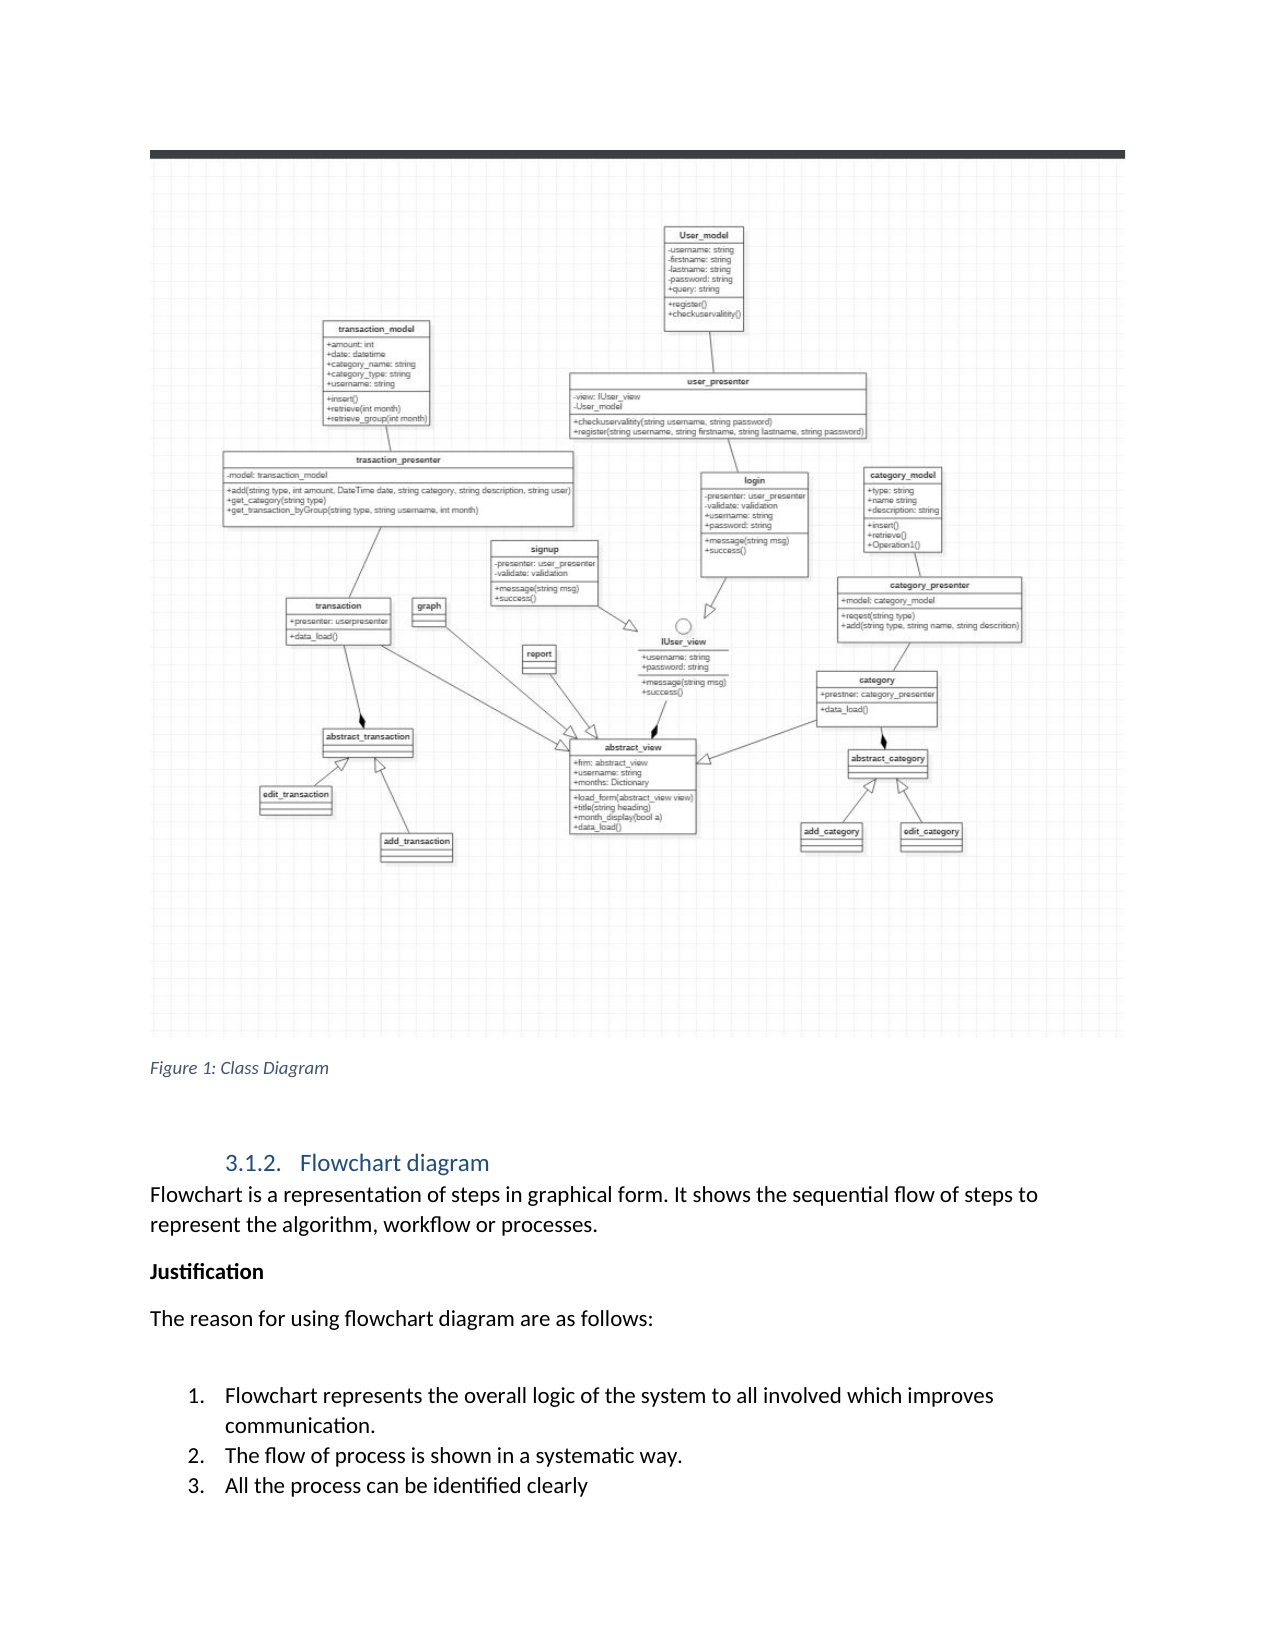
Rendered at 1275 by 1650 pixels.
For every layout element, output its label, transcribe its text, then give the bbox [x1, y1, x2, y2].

list The flow of process is shown in a systematic way. [187, 1441, 1125, 1469]
text Flowchart is a representation of steps in graphical form. It shows the sequential flow of steps to represent the algorithm, workflow or processes. [150, 1180, 1125, 1238]
text Justification [150, 1257, 1125, 1285]
picture [150, 150, 1125, 1038]
text The reason for using flowchart diagram are as follows: [150, 1304, 1125, 1362]
list Flowchart represents the overall logic of the system to all involved which improves communication. [187, 1381, 1125, 1439]
list All the process can be identified clearly [187, 1472, 1125, 1499]
subtitle Flowchart diagram [225, 1147, 1125, 1177]
